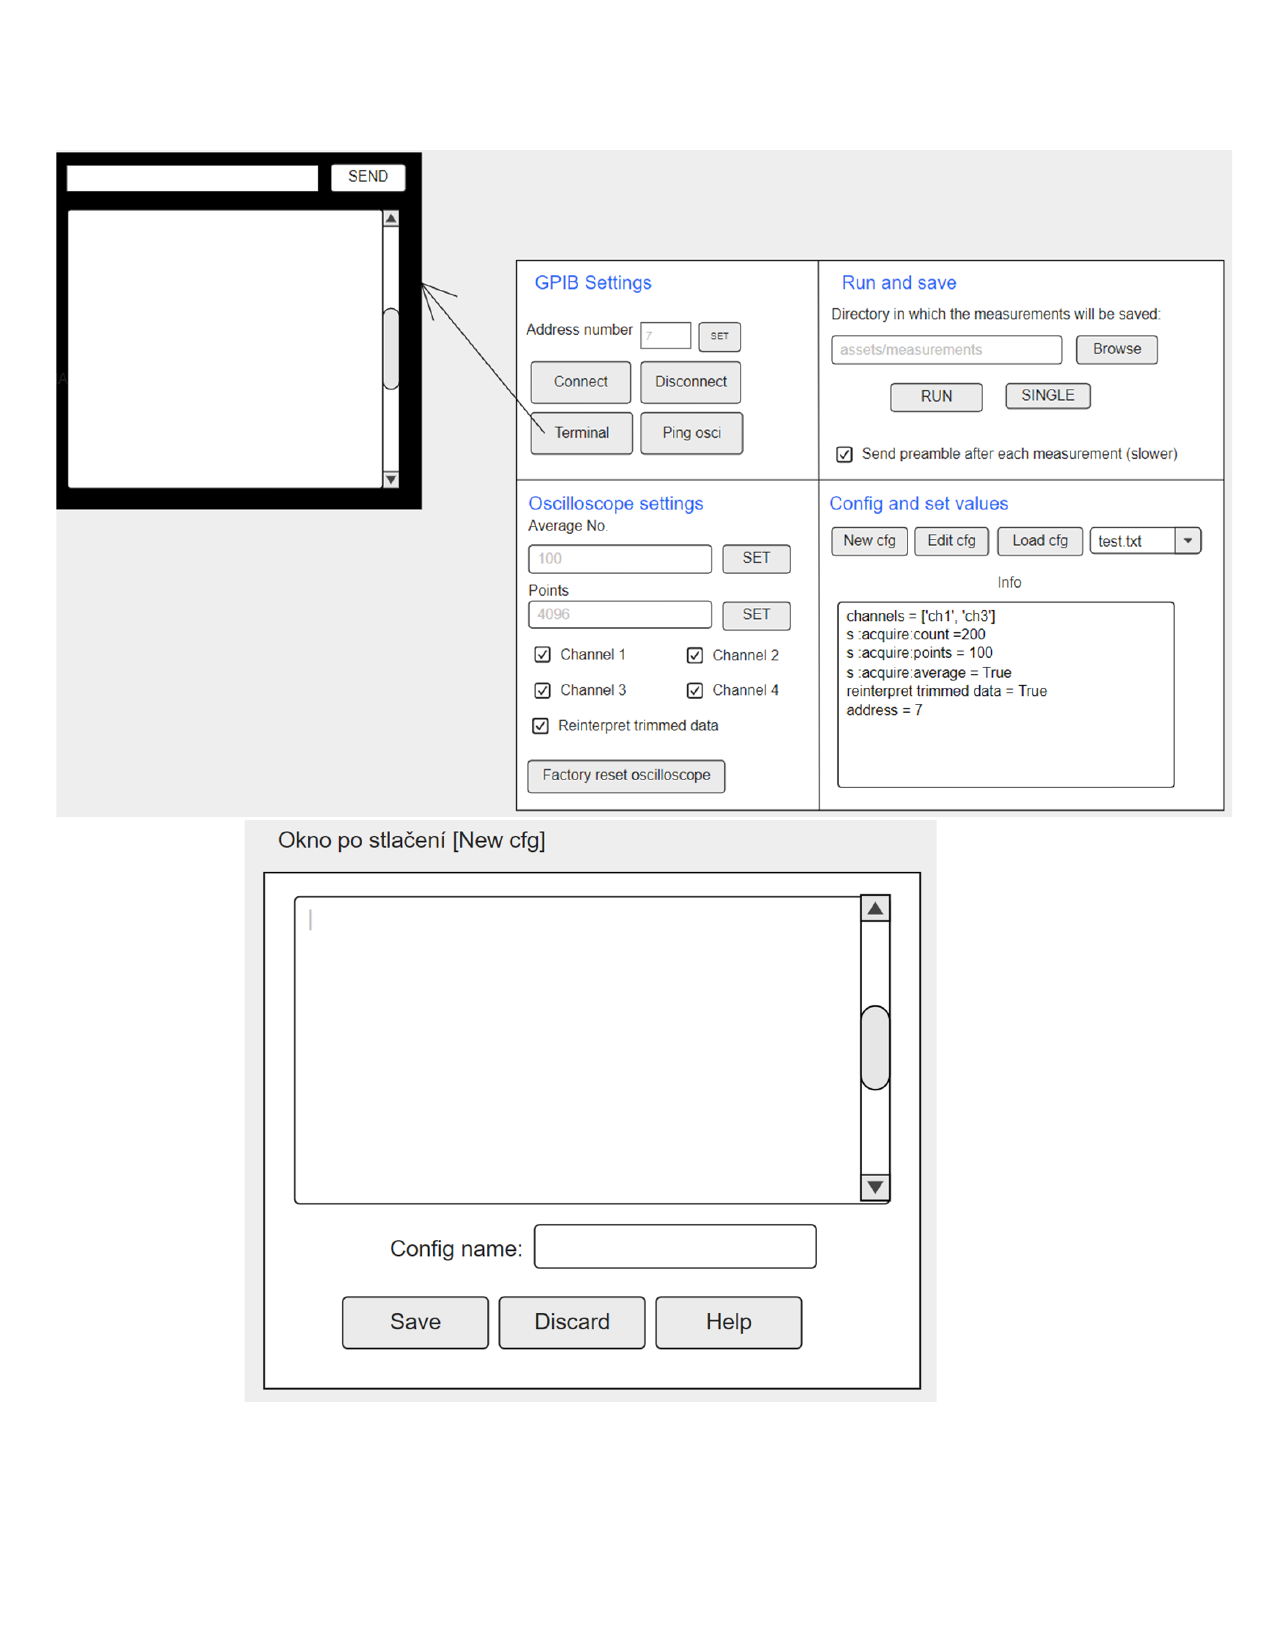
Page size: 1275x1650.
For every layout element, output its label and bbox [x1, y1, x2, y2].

picture [244, 820, 937, 1402]
picture [56, 150, 1233, 817]
